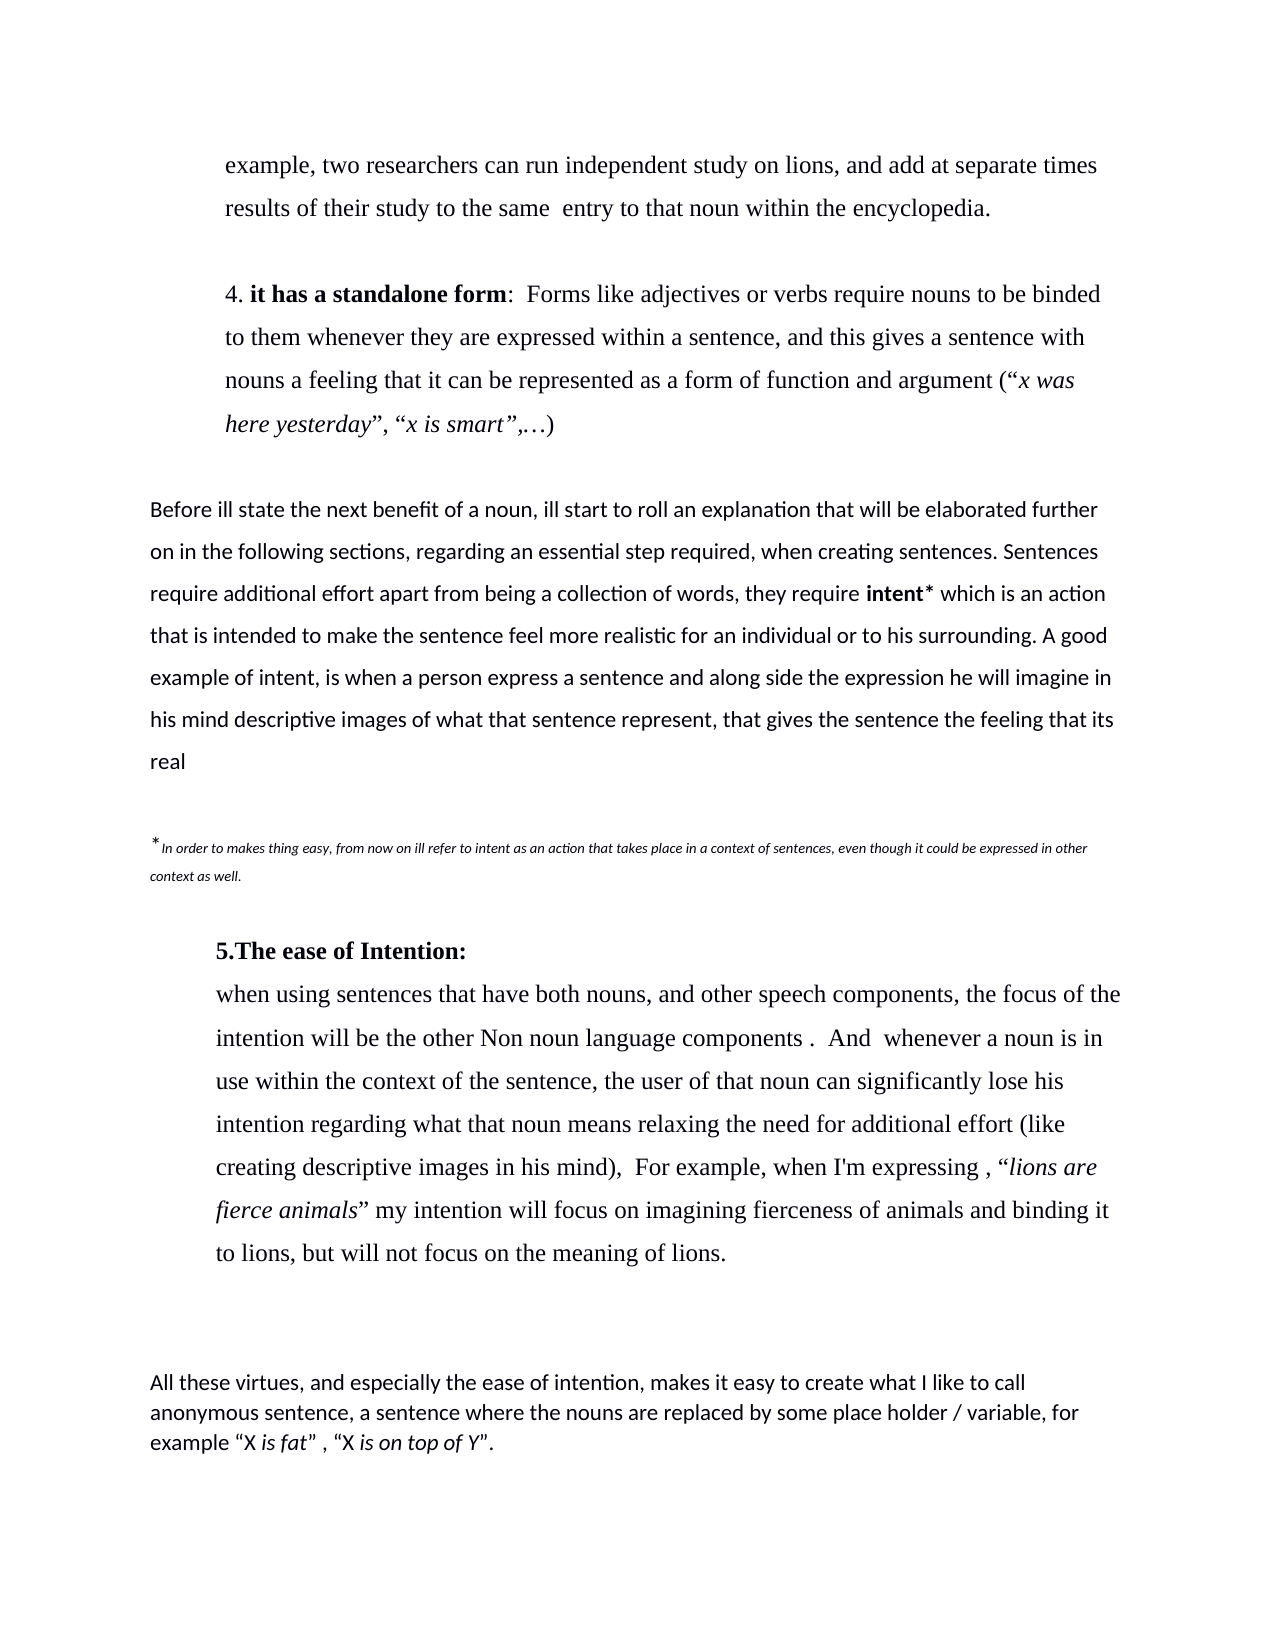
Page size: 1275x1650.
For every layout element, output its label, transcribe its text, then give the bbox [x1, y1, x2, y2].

list when using sentences that have both nouns, and other speech components, the focus of the intention will be the other Non noun language components . And whenever a noun is in use within the context of the sentence, the user of that noun can significantly lose his intention regarding what that noun means relaxing the need for additional effort (like creating descriptive images in his mind), For example, when I'm expressing , “lions are fierce animals” my intention will focus on imagining fierceness of animals and binding it to lions, but will not focus on the meaning of lions. [216, 979, 1125, 1267]
list 4. it has a standalone form: Forms like adjectives or verbs require nouns to be binded to them whenever they are expressed within a sentence, and this gives a sentence with nouns a feeling that it can be represented as a form of function and argument (“x was here yesterday”, “x is smart”,…) [225, 279, 1125, 437]
list *In order to makes thing easy, from now on ill refer to intent as an action that takes place in a context of sentences, even though it could be expressed in other context as well. [150, 831, 1125, 886]
list Before ill state the next benefit of a noun, ill start to roll an explanation that will be elaborated further on in the following sections, regarding an essential step required, when creating sentences. Sentences require additional effort apart from being a collection of words, they require intent* which is an action that is intended to make the sentence feel more realistic for an individual or to his surrounding. A good example of intent, is when a person express a sentence and along side the expression he will imagine in his mind descriptive images of what that sentence represent, that gives the sentence the feeling that its real [150, 495, 1125, 775]
list 5.The ease of Intention: [216, 936, 1125, 965]
